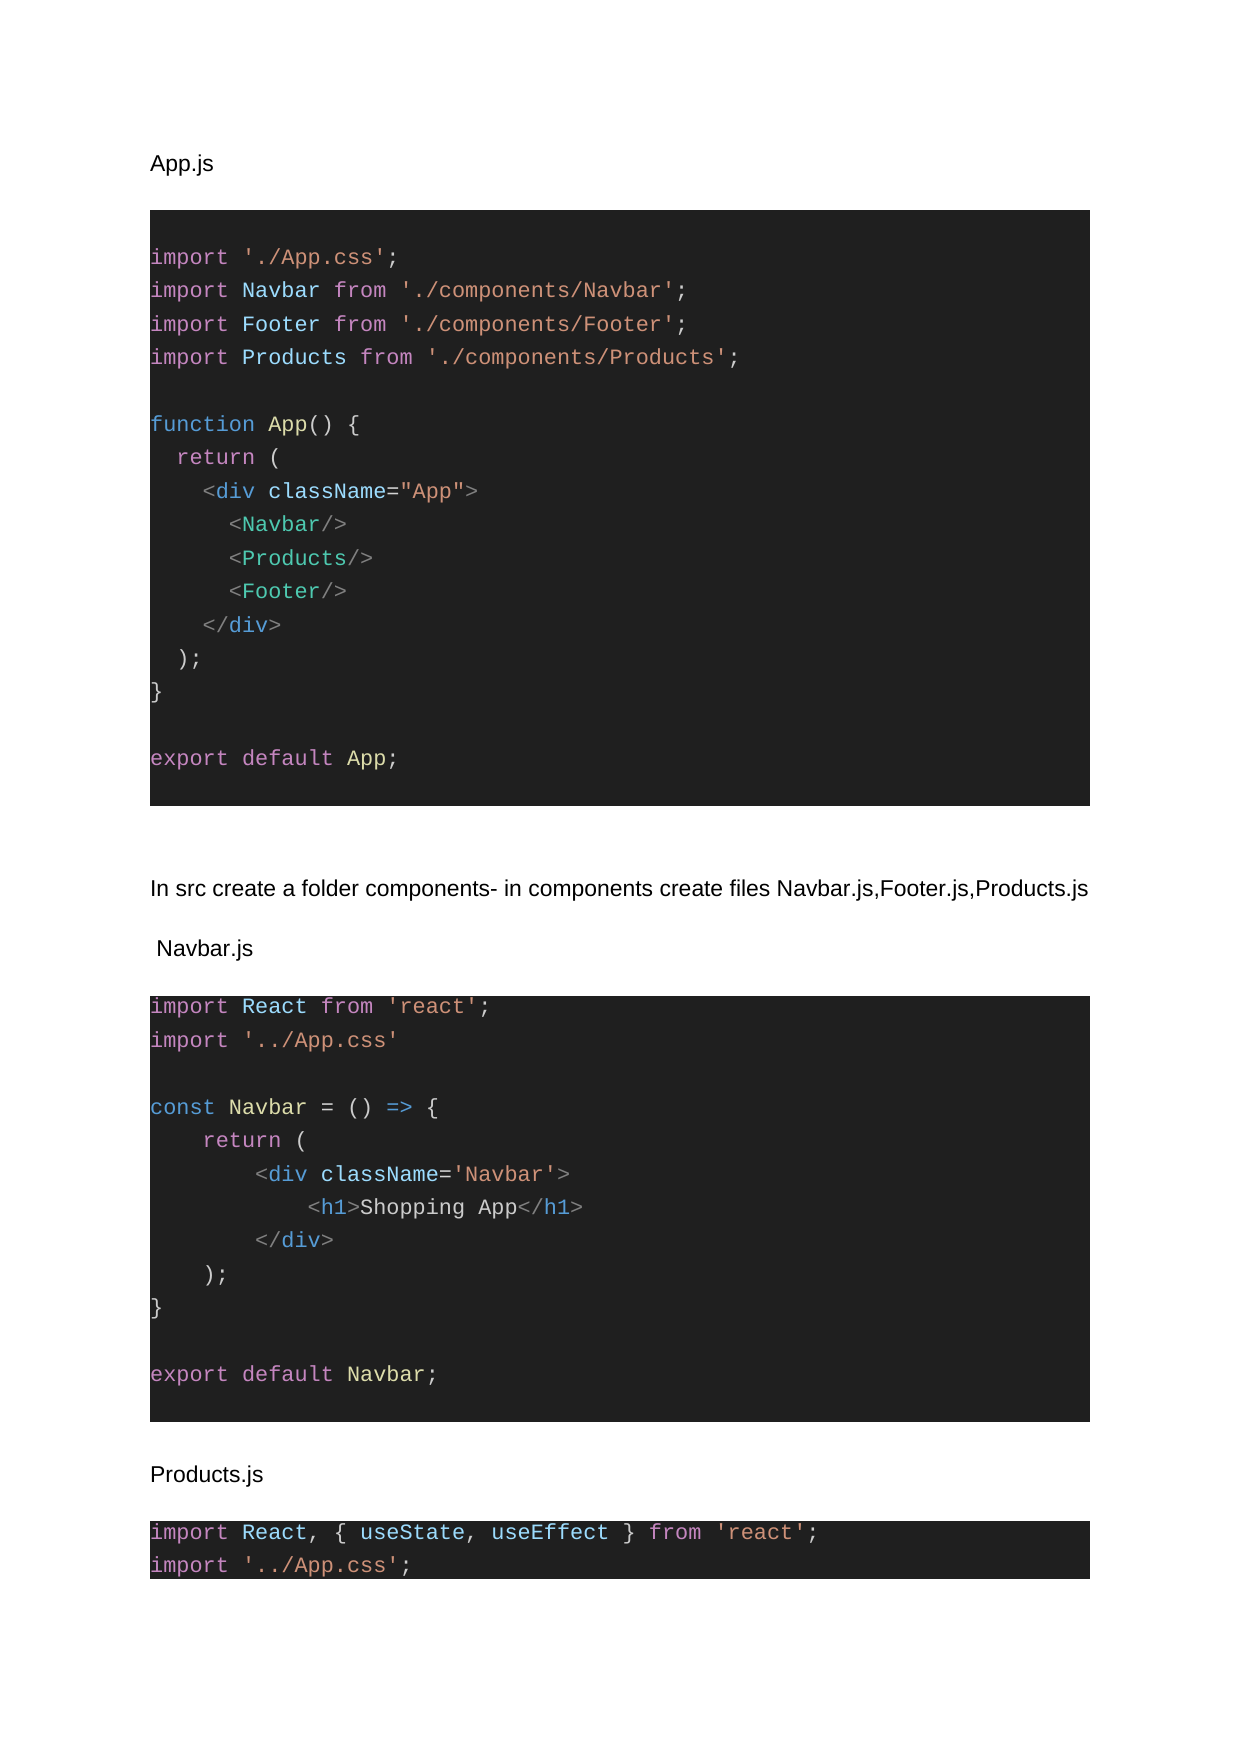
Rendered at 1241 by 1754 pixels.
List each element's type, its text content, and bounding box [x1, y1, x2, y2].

text return ( [150, 447, 1090, 471]
text } [150, 681, 1090, 705]
text <div className='Navbar'> [150, 1163, 1090, 1188]
text ); [150, 647, 1090, 672]
text <Navbar/> [150, 513, 1090, 538]
text import '../App.css'; [150, 1554, 1090, 1579]
text import './App.css'; [150, 246, 1090, 271]
text Navbar.js [150, 935, 1090, 962]
text </div> [150, 1230, 1090, 1254]
text export default Navbar; [150, 1363, 1090, 1388]
text <h1>Shopping App</h1> [150, 1196, 1090, 1221]
text } [150, 1297, 1090, 1321]
text </div> [150, 614, 1090, 638]
text import Products from './components/Products'; [150, 346, 1090, 371]
text <Products/> [150, 547, 1090, 572]
text import React from 'react'; [150, 996, 1090, 1020]
text <Footer/> [150, 580, 1090, 605]
text import Footer from './components/Footer'; [150, 313, 1090, 338]
text const Navbar = () => { [150, 1096, 1090, 1121]
text import '../App.css' [150, 1029, 1090, 1054]
text import React, { useState, useEffect } from 'react'; [150, 1521, 1090, 1546]
text export default App; [150, 747, 1090, 772]
text ); [150, 1263, 1090, 1288]
text In src create a folder components- in components create files Navbar.js,Footer.js,Products.js [150, 875, 1090, 901]
text Products.js [150, 1430, 1090, 1487]
text return ( [150, 1129, 1090, 1154]
text function App() { [150, 413, 1090, 438]
text <div className="App"> [150, 480, 1090, 505]
text App.js [150, 150, 1090, 176]
text import Navbar from './components/Navbar'; [150, 279, 1090, 304]
